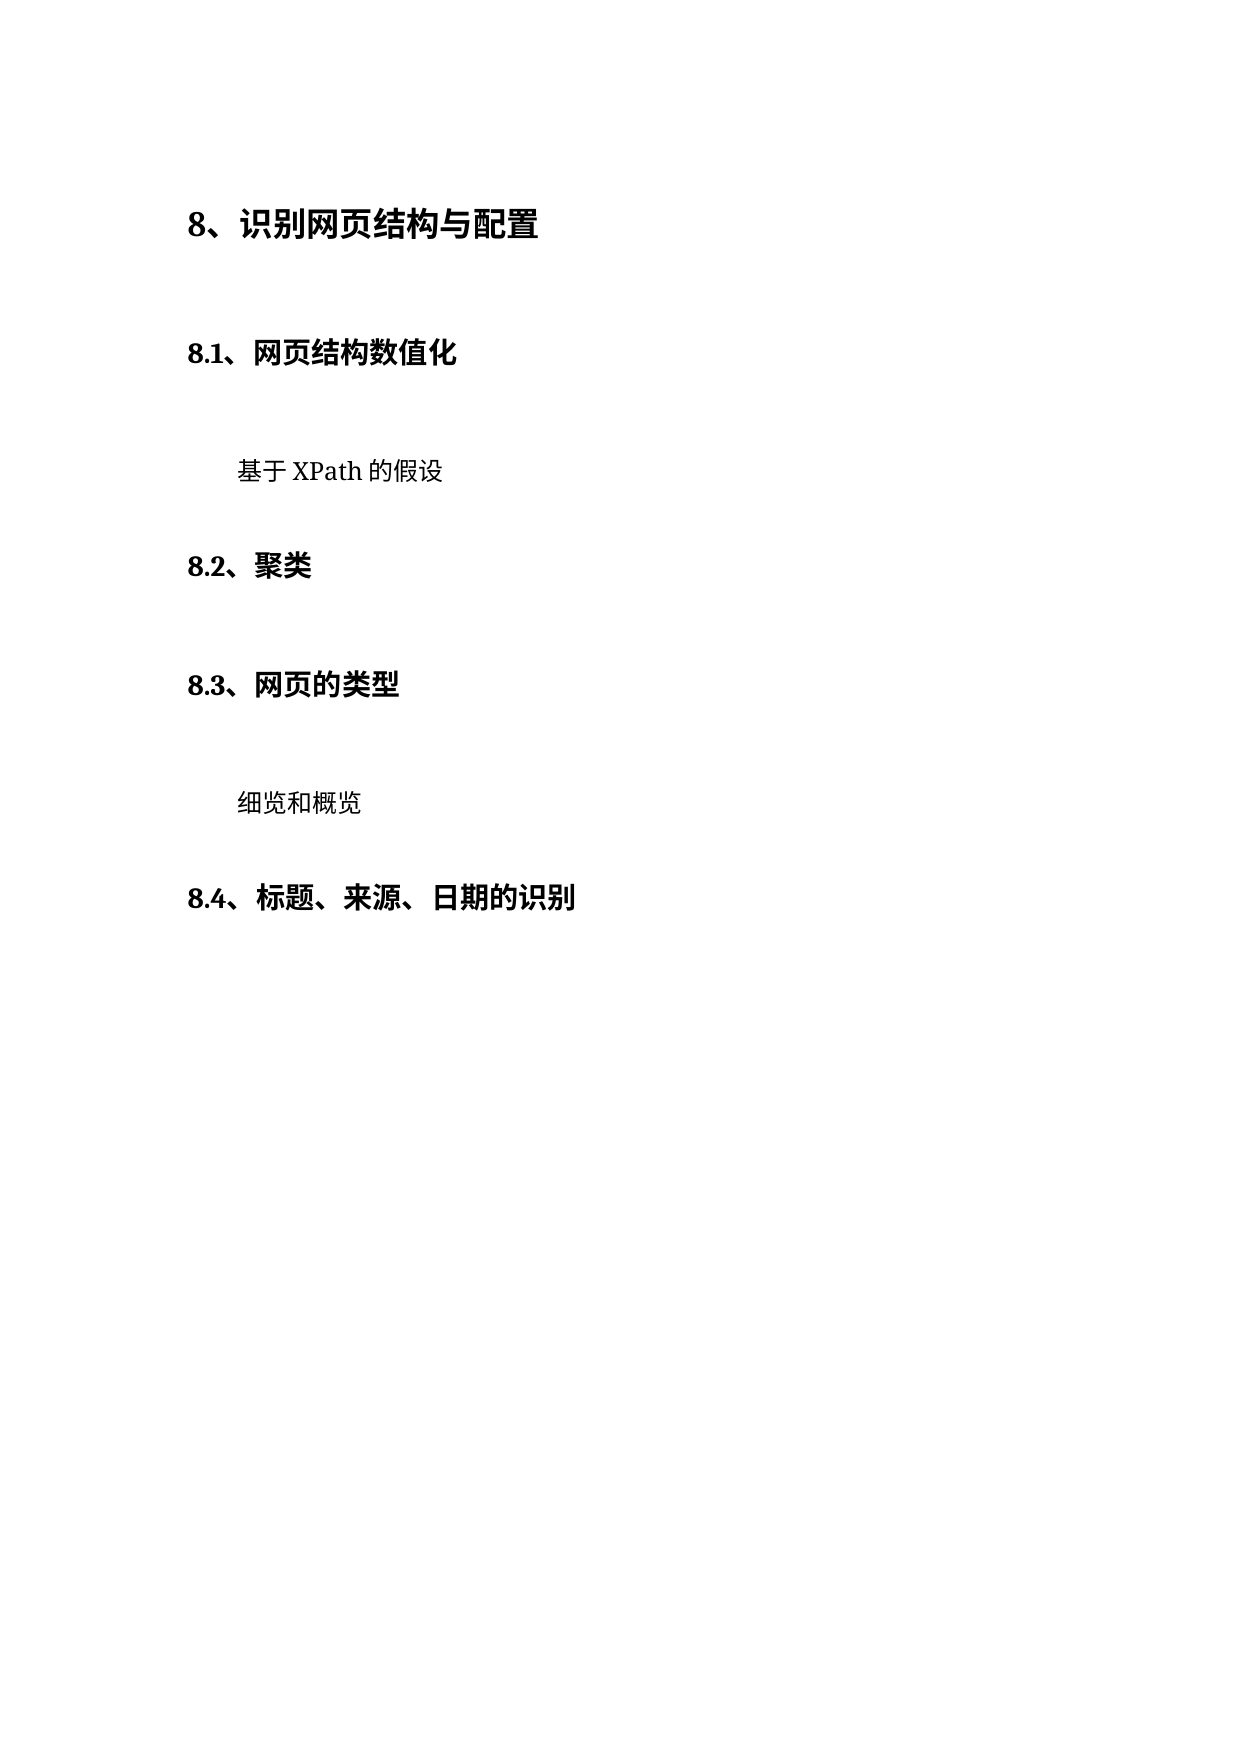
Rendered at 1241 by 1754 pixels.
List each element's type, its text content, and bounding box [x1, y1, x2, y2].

subtitle 8.3、网页的类型 [187, 650, 1053, 715]
subtitle 8.2、聚类 [187, 532, 1053, 597]
text 基于XPath的假设 [187, 437, 1053, 502]
text 细览和概览 [187, 769, 1053, 834]
subtitle 8.1、网页结构数值化 [187, 318, 1053, 383]
subtitle 8.4、标题、来源、日期的识别 [187, 863, 1053, 928]
subtitle 8、识别网页结构与配置 [187, 189, 1053, 254]
